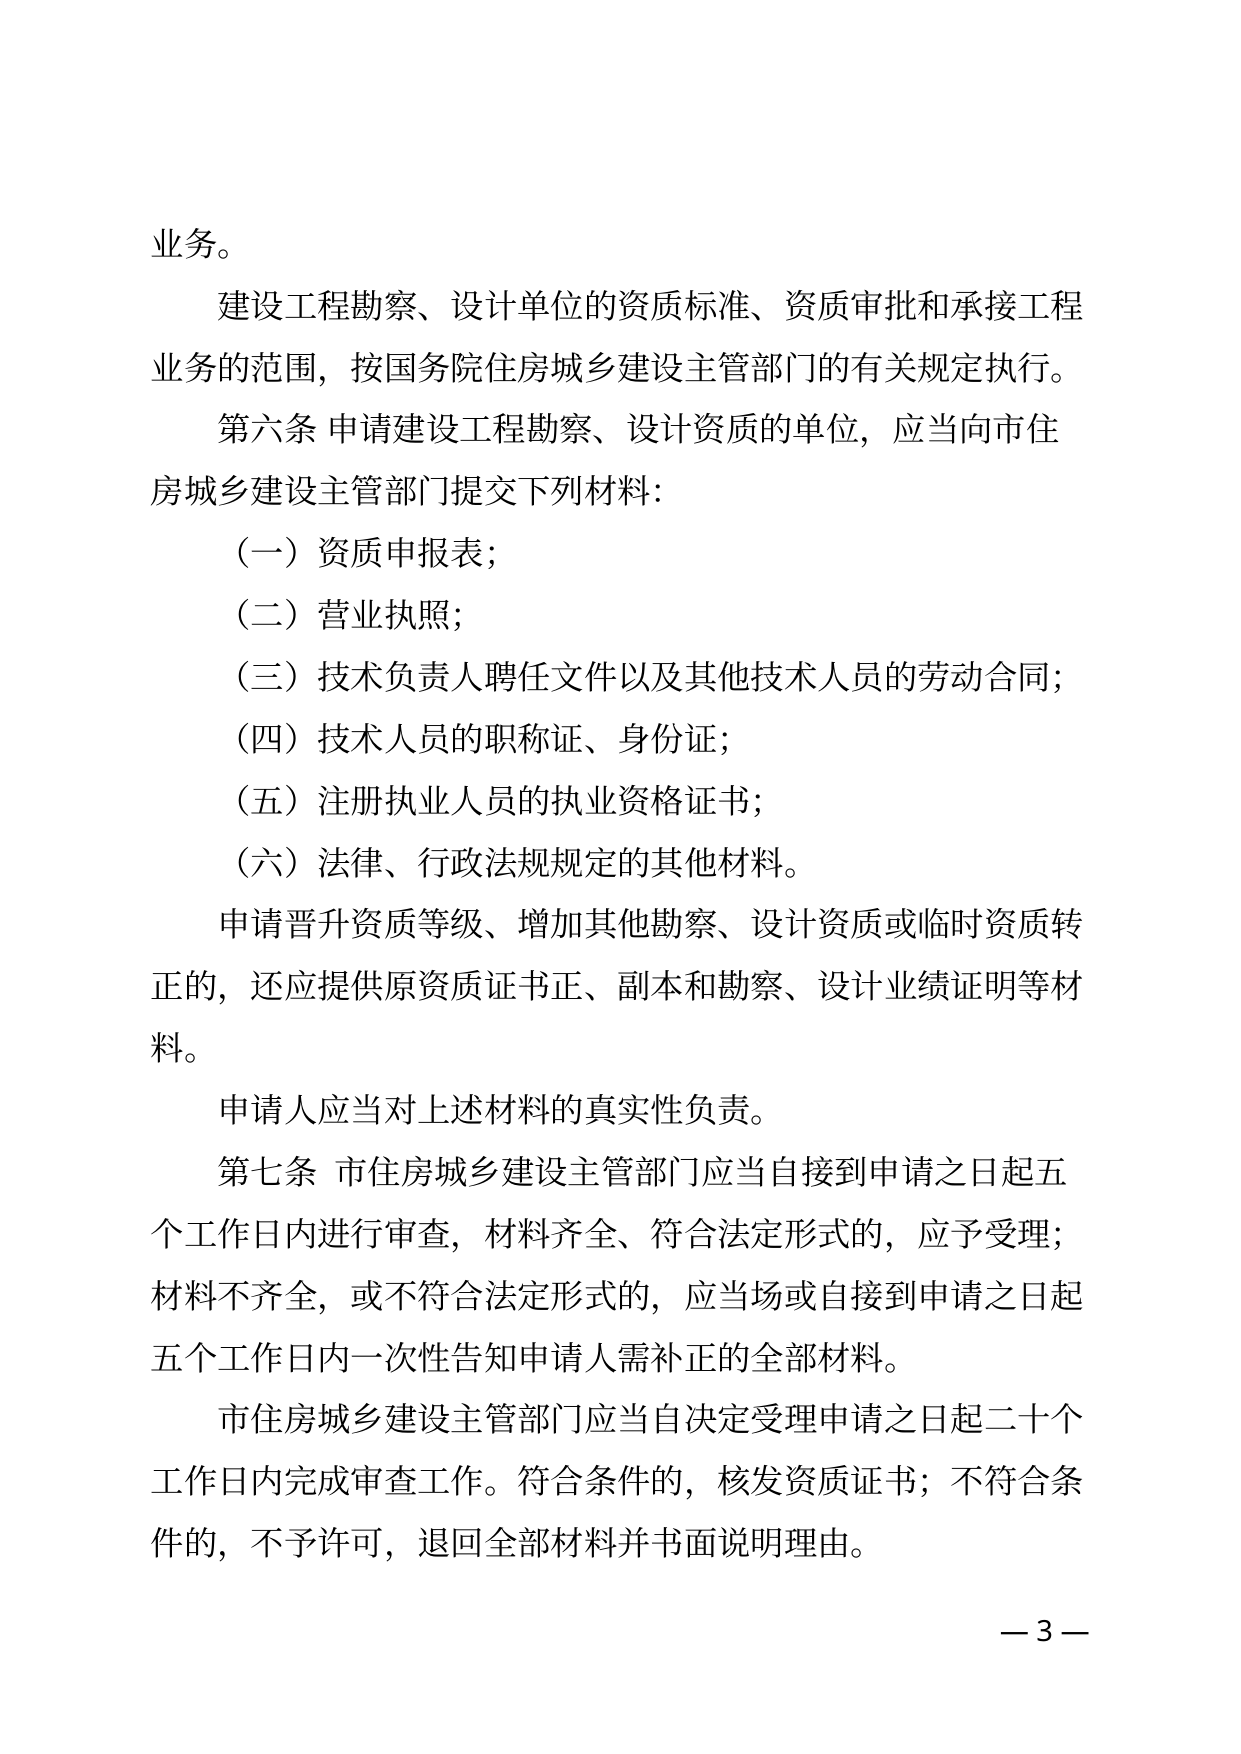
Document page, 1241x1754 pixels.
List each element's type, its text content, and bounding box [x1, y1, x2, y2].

text （三）技术负责人聘任文件以及其他技术人员的劳动合同； [151, 640, 1089, 702]
text （四）技术人员的职称证、身份证； [151, 702, 1089, 763]
text 第七条 市住房城乡建设主管部门应当自接到申请之日起五个工作日内进行审查，材料齐全、符合法定形式的，应予受理；材料不齐全，或不符合法定形式的，应当场或自接到申请之日起五个工作日内一次性告知申请人需补正的全部材料。 [151, 1135, 1089, 1382]
text （一）资质申报表； [151, 516, 1089, 578]
text 申请人应当对上述材料的真实性负责。 [151, 1073, 1089, 1135]
text 第六条 申请建设工程勘察、设计资质的单位，应当向市住房城乡建设主管部门提交下列材料： [151, 392, 1089, 516]
text 申请晋升资质等级、增加其他勘察、设计资质或临时资质转正的，还应提供原资质证书正、副本和勘察、设计业绩证明等材料。 [151, 887, 1089, 1073]
text （五）注册执业人员的执业资格证书； [151, 763, 1089, 825]
text （六）法律、行政法规规定的其他材料。 [151, 825, 1089, 887]
text 建设工程勘察、设计单位的资质标准、资质审批和承接工程业务的范围，按国务院住房城乡建设主管部门的有关规定执行。 [151, 268, 1089, 392]
text 市住房城乡建设主管部门应当自决定受理申请之日起二十个工作日内完成审查工作。符合条件的，核发资质证书；不符合条件的，不予许可，退回全部材料并书面说明理由。 [151, 1382, 1089, 1568]
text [151, 207, 1089, 268]
text （二）营业执照； [151, 578, 1089, 640]
